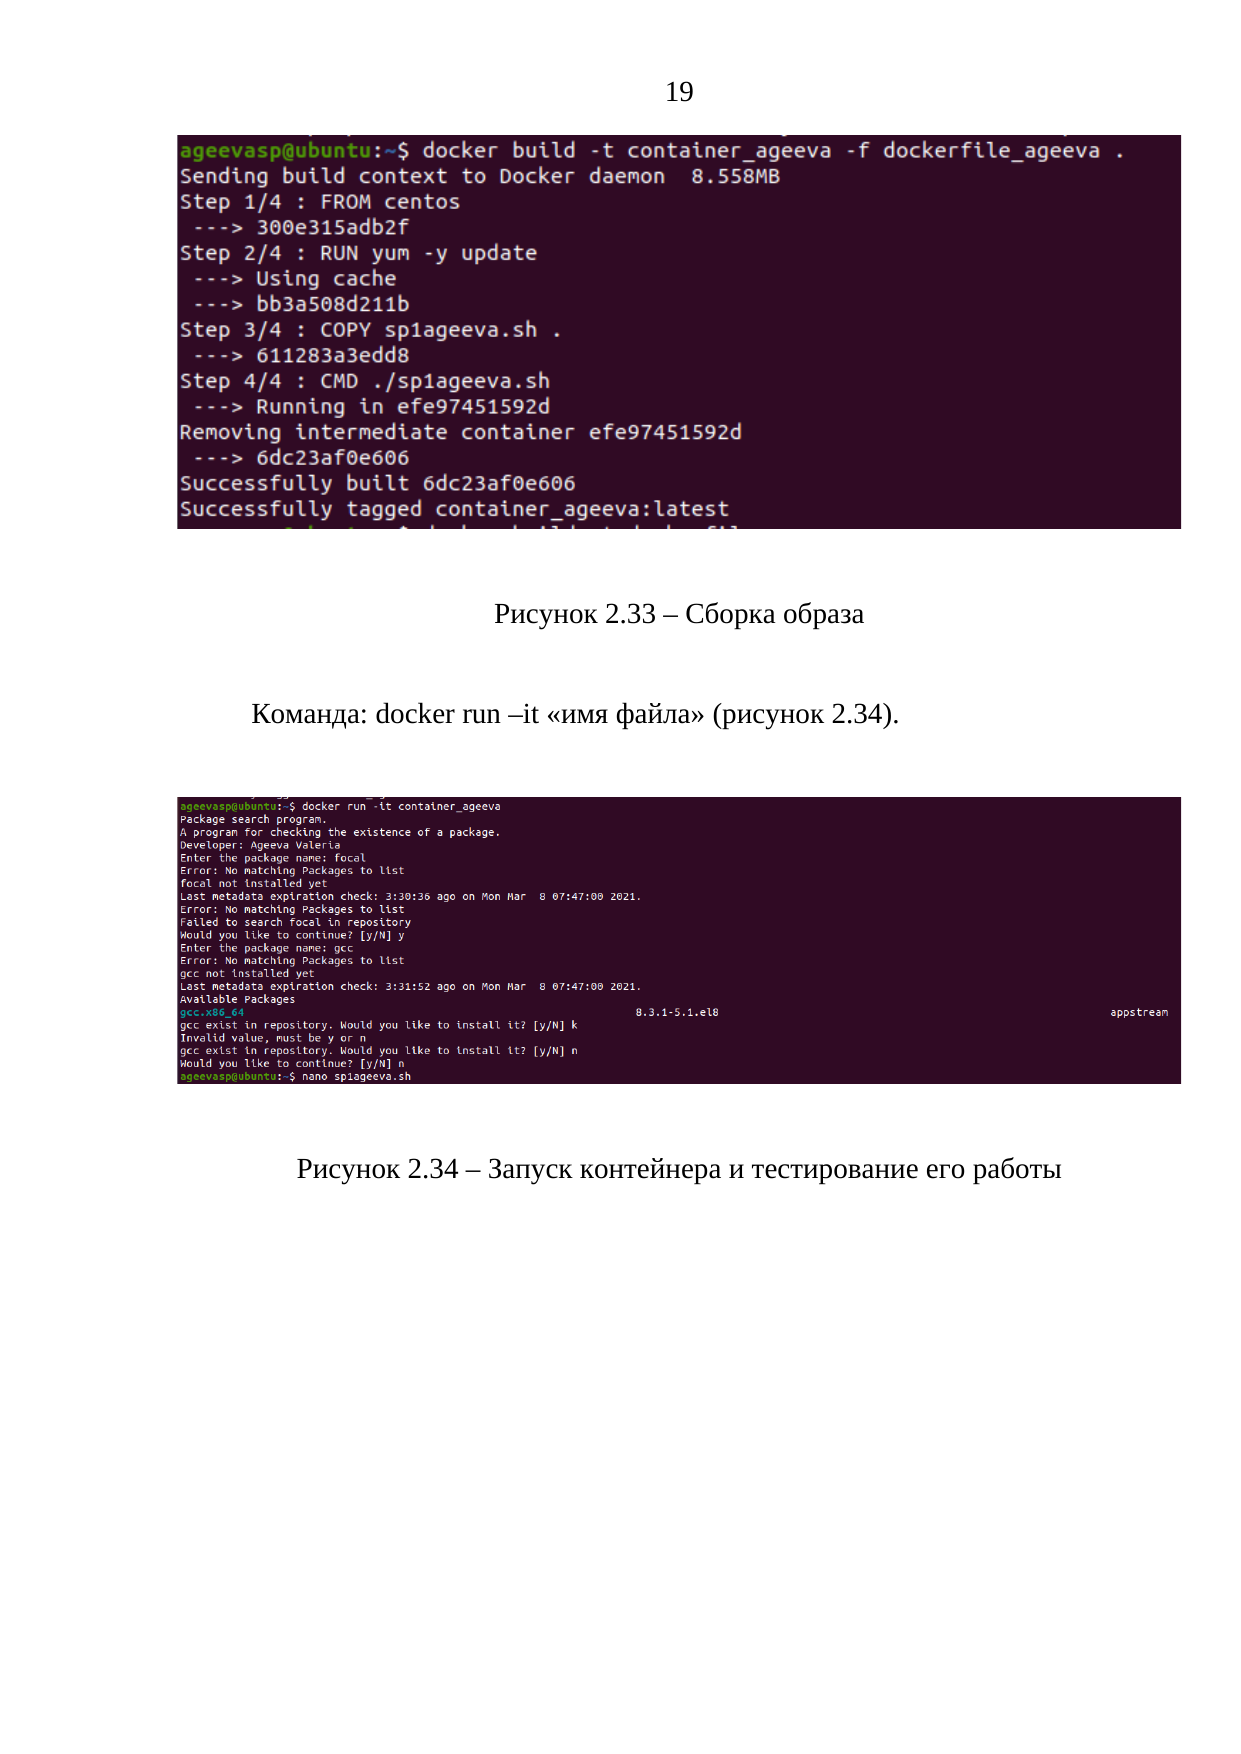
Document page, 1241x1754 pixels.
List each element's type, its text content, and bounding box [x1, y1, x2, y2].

text Рисунок 2.33 – Сборка образа [177, 596, 1181, 629]
text Рисунок 2.34 – Запуск контейнера и тестирование его работы [177, 1151, 1181, 1185]
picture [177, 135, 1182, 529]
picture [177, 797, 1182, 1084]
text Команда: docker run –it «имя файла» (рисунок 2.34). [177, 696, 1181, 730]
